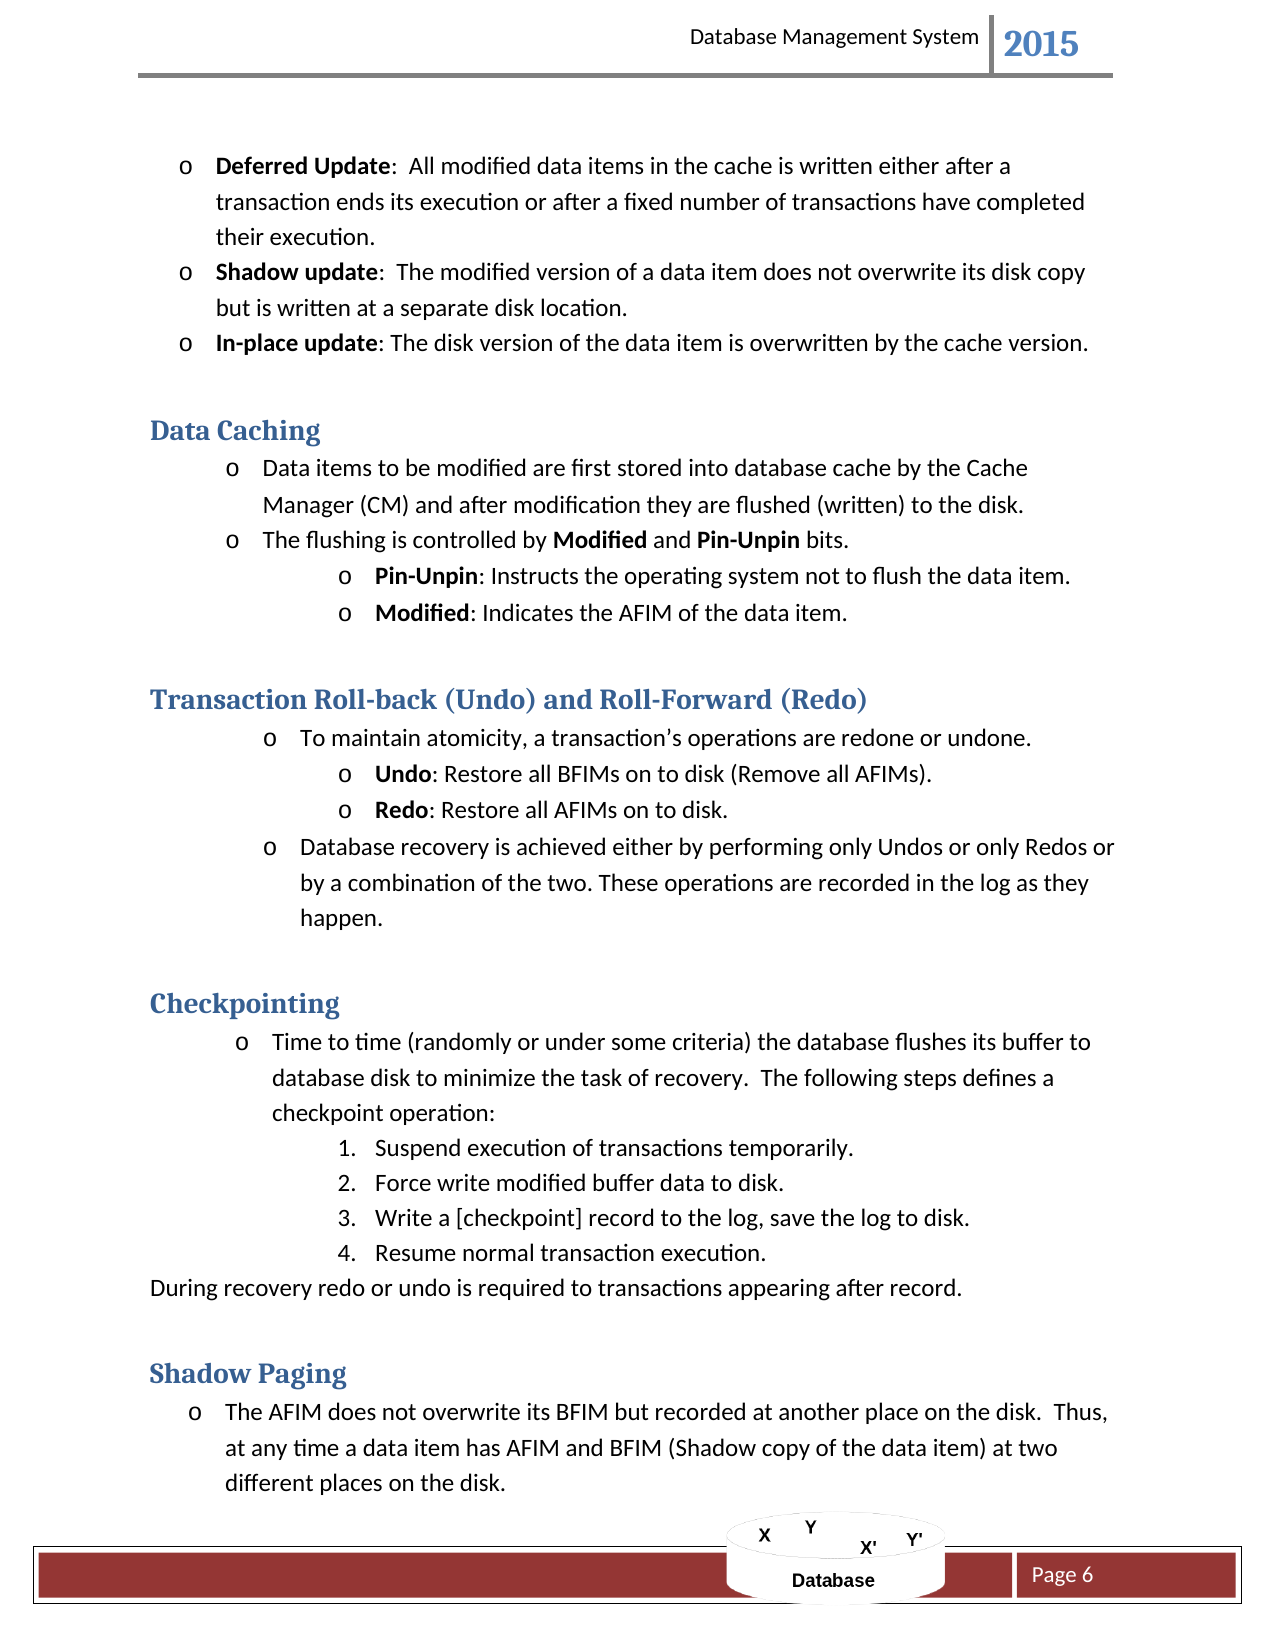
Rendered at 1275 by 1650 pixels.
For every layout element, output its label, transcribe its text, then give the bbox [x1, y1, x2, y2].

list Data items to be modified are first stored into database cache by the Cache Manager (CM) and after modification they are flushed (written) to the disk. [225, 452, 1125, 519]
text During recovery redo or undo is required to transactions appearing after record. [150, 1272, 1125, 1303]
list Suspend execution of transactions temporarily. [337, 1132, 1125, 1163]
subtitle Transaction Roll-back (Undo) and Roll-Forward (Redo) [150, 683, 1125, 717]
list Pin-Unpin: Instructs the operating system not to flush the data item. [337, 560, 1125, 592]
list Redo: Restore all AFIMs on to disk. [337, 794, 1125, 826]
list Write a [checkpoint] record to the log, save the log to disk. [337, 1202, 1125, 1233]
list In-place update: The disk version of the data item is overwritten by the cache version. [178, 327, 1125, 359]
list Modified: Indicates the AFIM of the data item. [337, 597, 1125, 628]
subtitle Data Caching [150, 414, 1125, 447]
list Shadow update: The modified version of a data item does not overwrite its disk copy but is written at a separate disk location. [178, 256, 1125, 323]
list Deferred Update: All modified data items in the cache is written either after a transaction ends its execution or after a fixed number of transactions have completed their execution. [178, 150, 1125, 252]
list The AFIM does not overwrite its BFIM but recorded at another place on the disk. Thus, at any time a data item has AFIM and BFIM (Shadow copy of the data item) at two different places on the disk. [187, 1396, 1125, 1497]
list Resume normal transaction execution. [337, 1237, 1125, 1268]
list Time to time (randomly or under some criteria) the database flushes its buffer to database disk to minimize the task of recovery. The following steps defines a checkpoint operation: [234, 1026, 1125, 1128]
subtitle Shadow Paging [150, 1357, 1125, 1391]
list The flushing is controlled by Modified and Pin-Unpin bits. [225, 524, 1125, 556]
list To maintain atomicity, a transaction’s operations are redone or undone. [262, 722, 1125, 753]
list Database recovery is achieved either by performing only Undos or only Redos or by a combination of the two. These operations are recorded in the log as they happen. [262, 831, 1125, 933]
subtitle Checkpointing [150, 987, 1125, 1021]
list Force write modified buffer data to disk. [337, 1167, 1125, 1198]
list Undo: Restore all BFIMs on to disk (Remove all AFIMs). [337, 758, 1125, 790]
